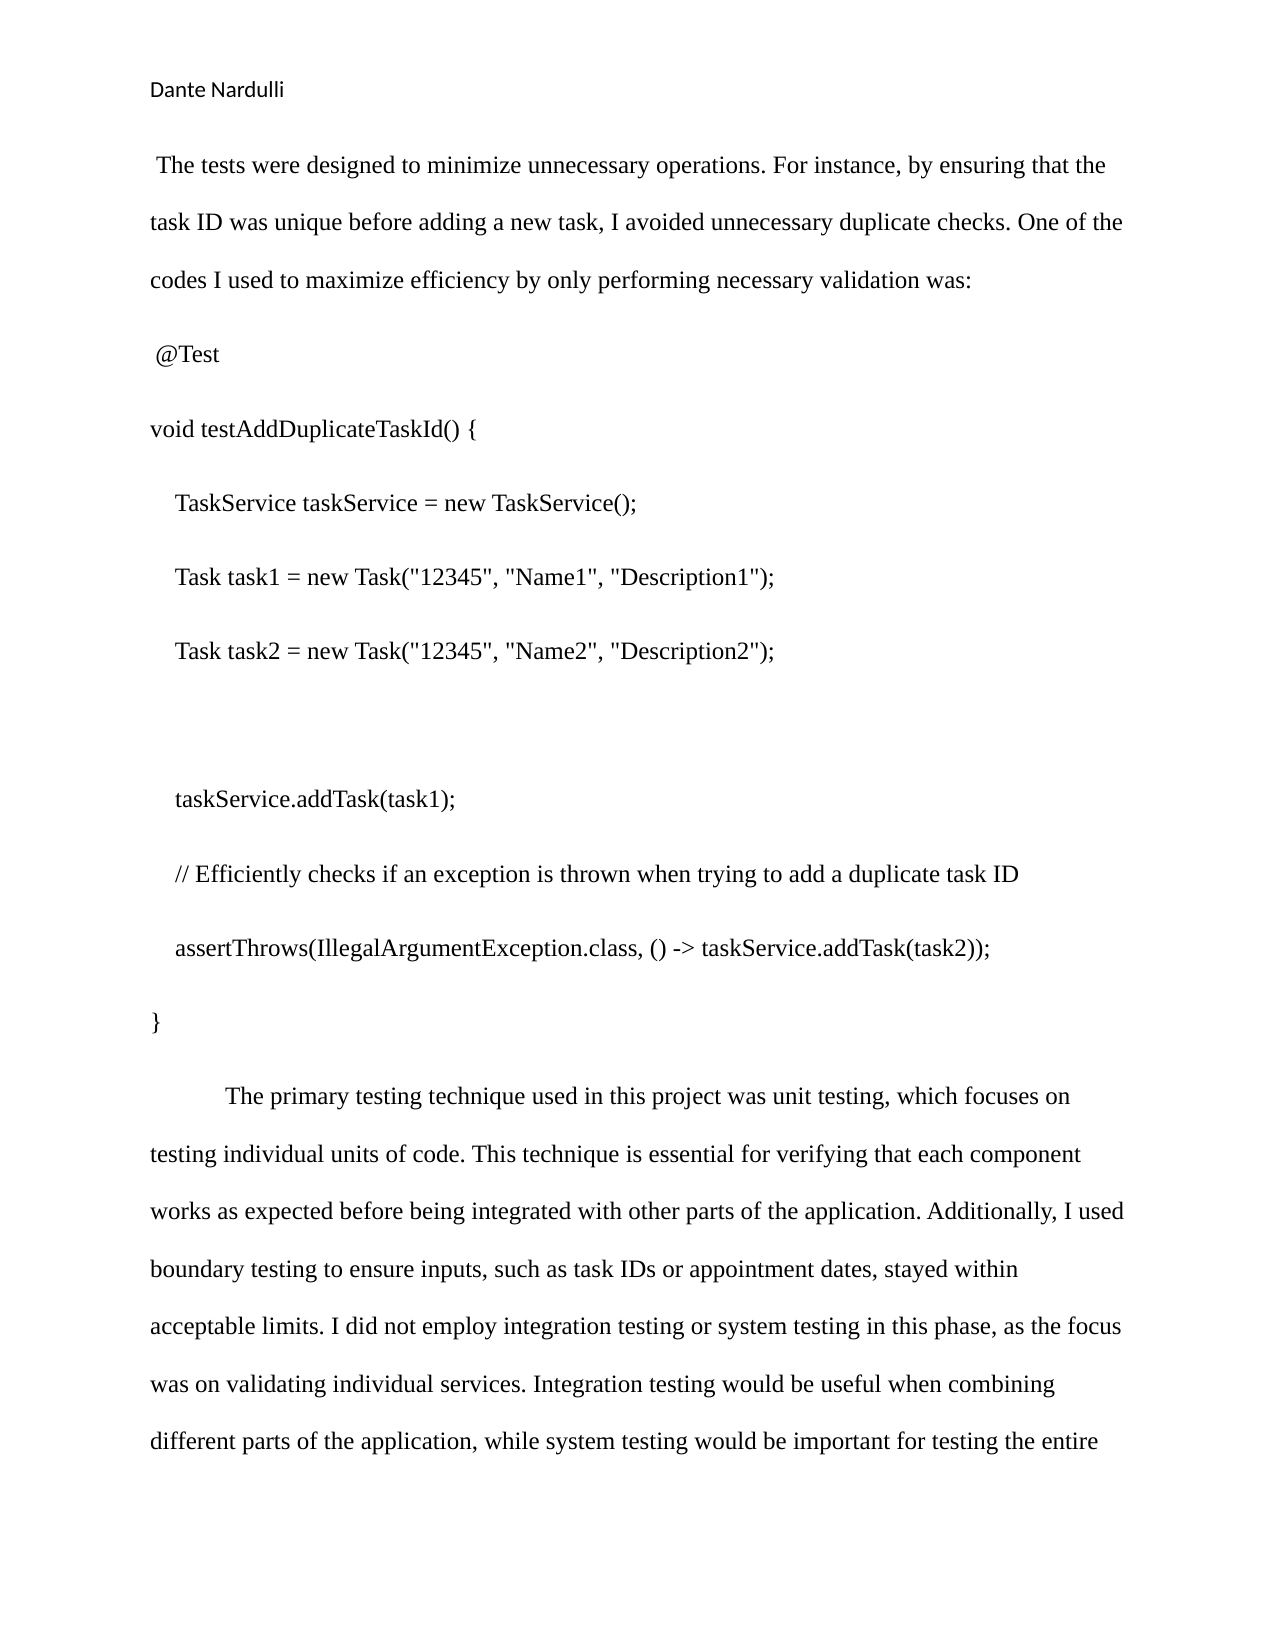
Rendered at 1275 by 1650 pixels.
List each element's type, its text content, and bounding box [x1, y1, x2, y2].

text assertThrows(IllegalArgumentException.class, () -> taskService.addTask(task2)); [150, 933, 1125, 962]
text void testAddDuplicateTaskId() { [150, 414, 1125, 442]
text taskService.addTask(task1); [150, 784, 1125, 813]
text } [150, 1007, 1125, 1036]
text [150, 1081, 1125, 1455]
text The tests were designed to minimize unnecessary operations. For instance, by ensuring that the task ID was unique before adding a new task, I avoided unnecessary duplicate checks. One of the codes I used to maximize efficiency by only performing necessary validation was: [150, 150, 1125, 294]
text TaskService taskService = new TaskService(); [150, 488, 1125, 517]
text // Efficiently checks if an exception is thrown when trying to add a duplicate task ID [150, 859, 1125, 887]
text Task task2 = new Task("12345", "Name2", "Description2"); [150, 636, 1125, 665]
text @Test [150, 339, 1125, 368]
text Task task1 = new Task("12345", "Name1", "Description1"); [150, 562, 1125, 591]
